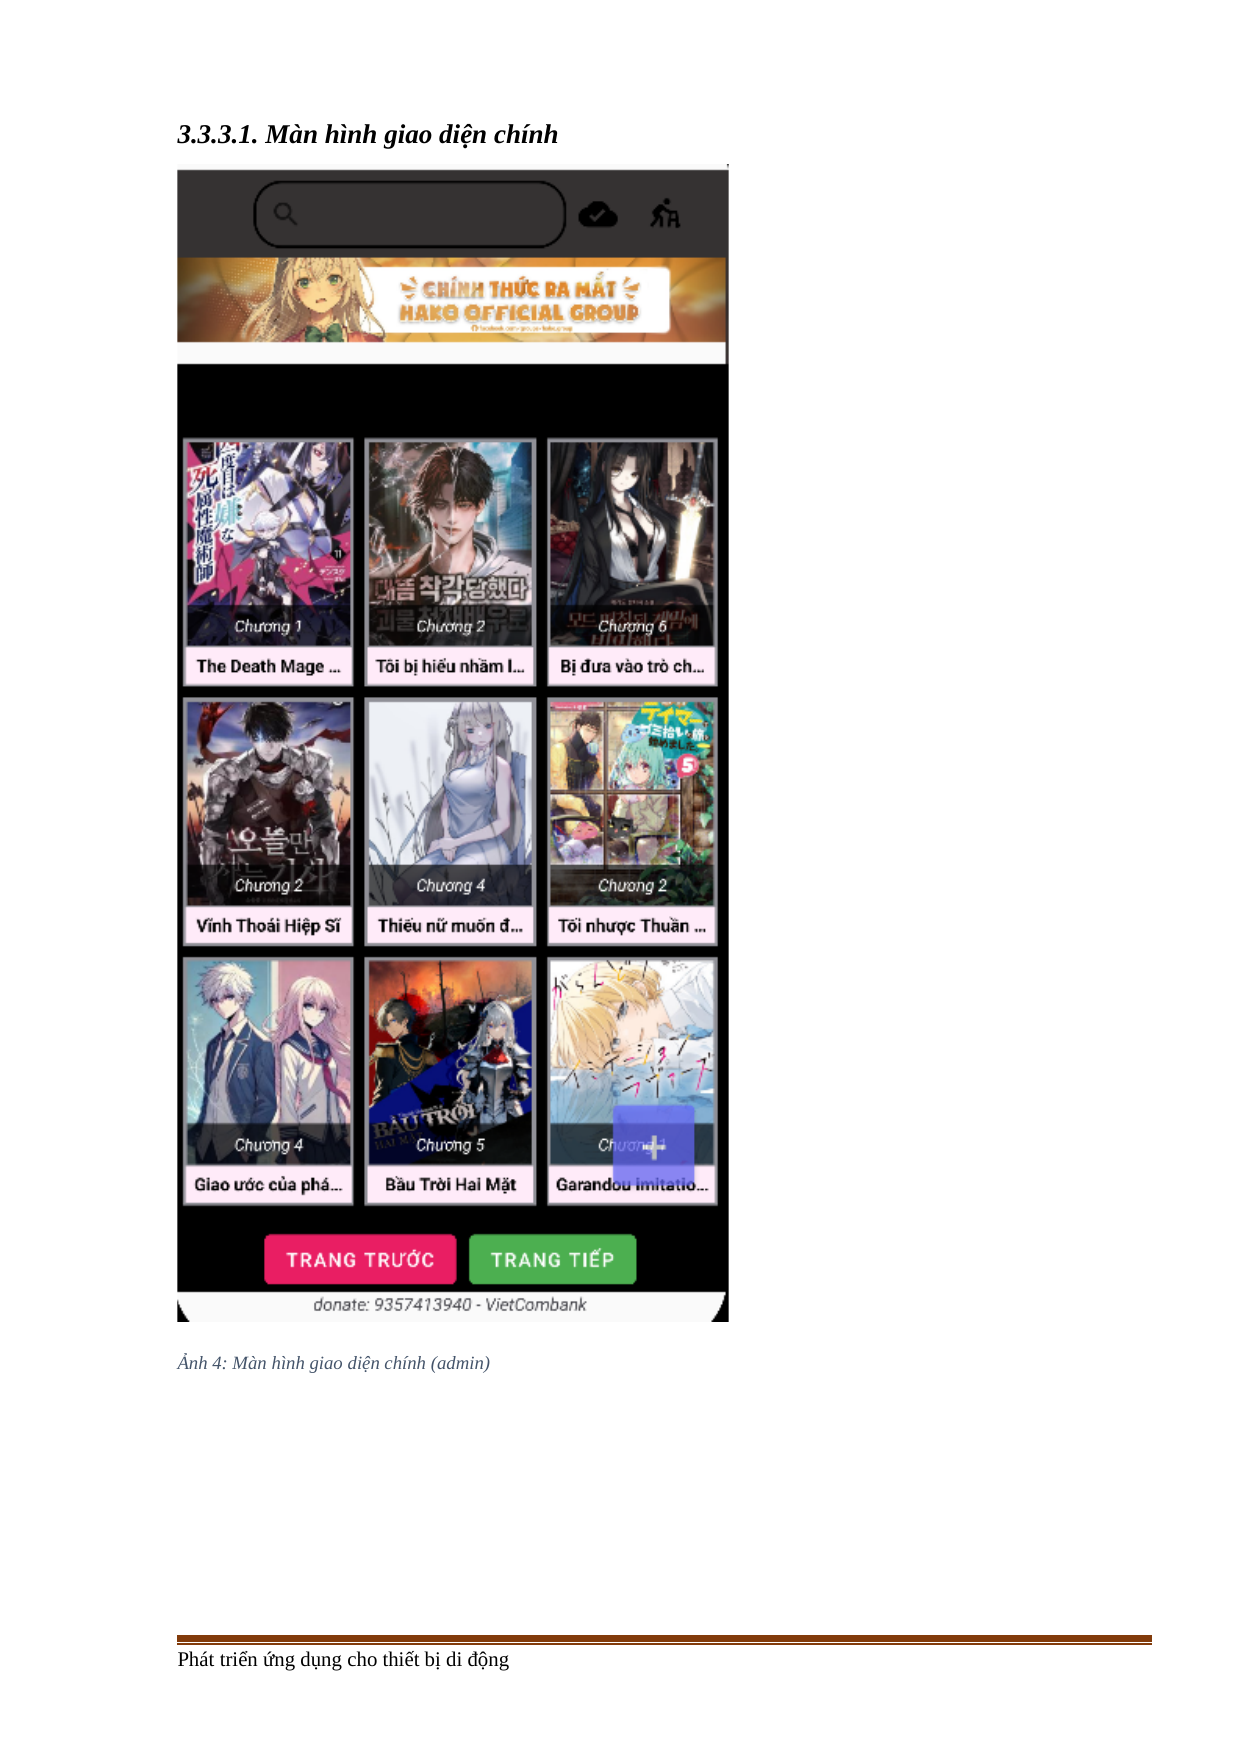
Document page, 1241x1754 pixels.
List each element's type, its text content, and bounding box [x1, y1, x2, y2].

picture [177, 164, 729, 1322]
subtitle 3.3.3.1. Màn hình giao diện chính [177, 118, 1152, 149]
